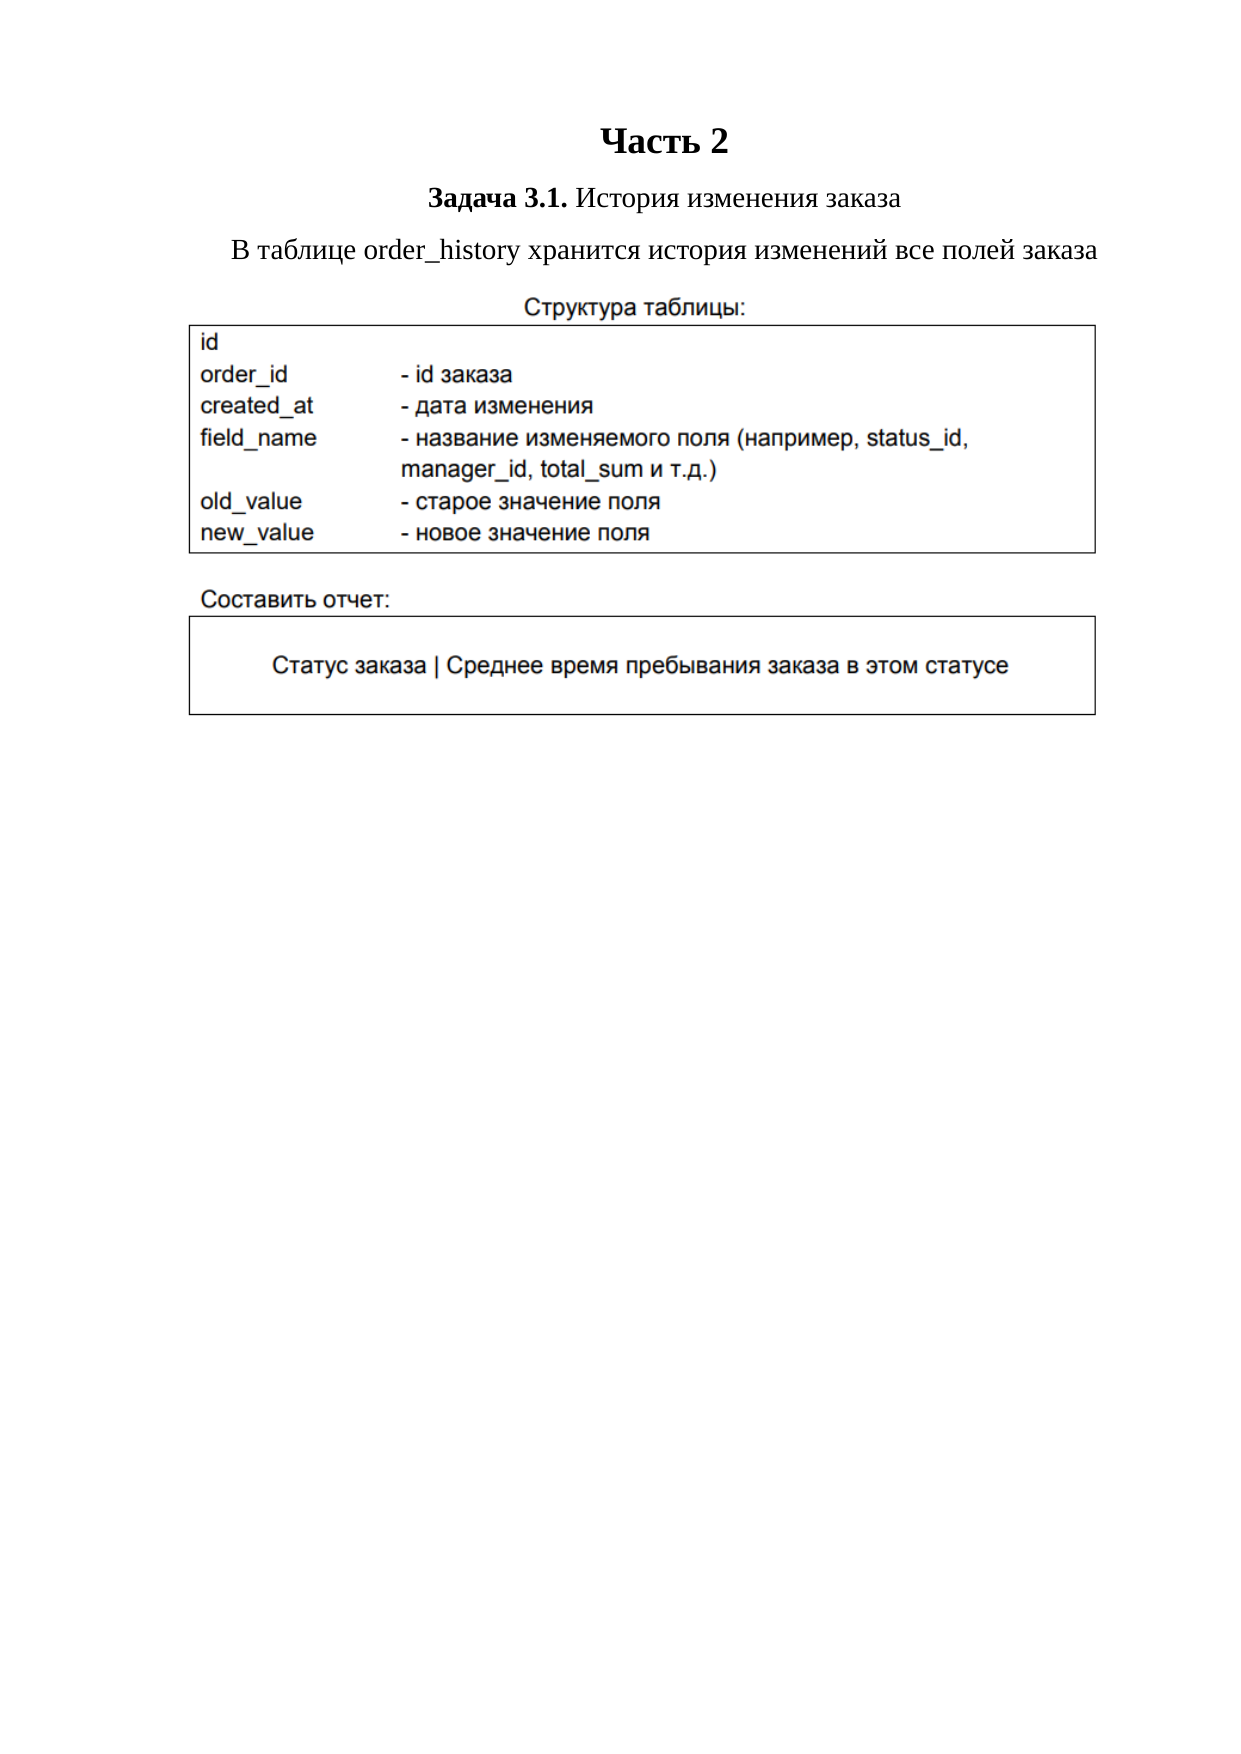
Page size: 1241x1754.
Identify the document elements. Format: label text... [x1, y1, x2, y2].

text Часть 2 [177, 118, 1152, 161]
text Задача 3.1. История изменения заказа [177, 180, 1152, 213]
text В таблице order_history хранится история изменений все полей заказа [177, 232, 1152, 265]
picture [177, 283, 1152, 726]
